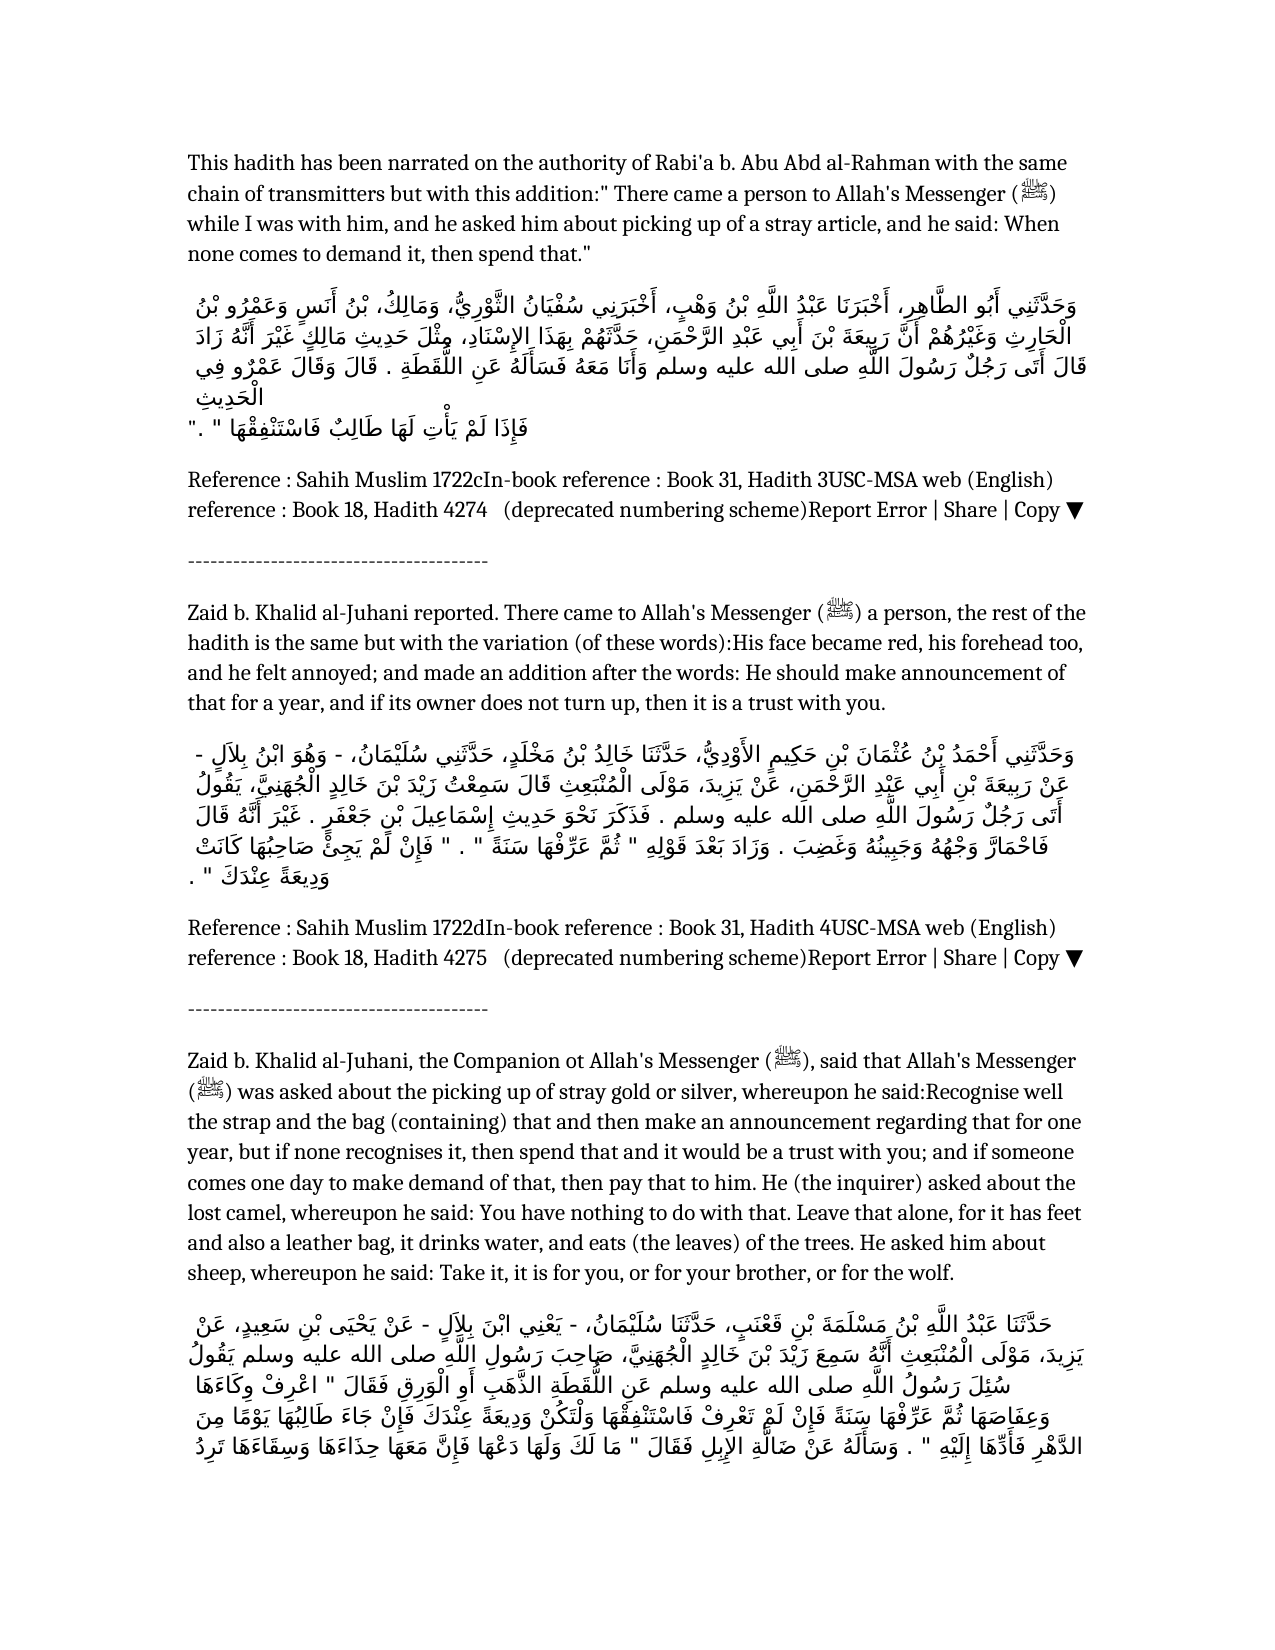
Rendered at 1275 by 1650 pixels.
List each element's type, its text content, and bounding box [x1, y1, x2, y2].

text This hadith has been narrated on the authority of Rabi'a b. Abu Abd al-Rahman with the same chain of transmitters but with this addition:" There came a person to Allah's Messenger (ﷺ) while I was with him, and he asked him about picking up of a stray article, and he said: When none comes to demand it, then spend that." [187, 150, 1087, 268]
text Reference : Sahih Muslim 1722dIn-book reference : Book 31, Hadith 4USC-MSA web (English) reference : Book 18, Hadith 4275 (deprecated numbering scheme)Report Error | Share | Copy ▼ [187, 915, 1087, 972]
text وَحَدَّثَنِي أَحْمَدُ بْنُ عُثْمَانَ بْنِ حَكِيمٍ الأَوْدِيُّ، حَدَّثَنَا خَالِدُ بْنُ مَخْلَدٍ، حَدَّثَنِي سُلَيْمَانُ، - وَهُوَ ابْنُ بِلاَلٍ - عَنْ رَبِيعَةَ بْنِ أَبِي عَبْدِ الرَّحْمَنِ، عَنْ يَزِيدَ، مَوْلَى الْمُنْبَعِثِ قَالَ سَمِعْتُ زَيْدَ بْنَ خَالِدٍ الْجُهَنِيَّ، يَقُولُ أَتَى رَجُلٌ رَسُولَ اللَّهِ صلى الله عليه وسلم ‏.‏ فَذَكَرَ نَحْوَ حَدِيثِ إِسْمَاعِيلَ بْنِ جَعْفَرٍ ‏.‏ غَيْرَ أَنَّهُ قَالَ فَاحْمَارَّ وَجْهُهُ وَجَبِينُهُ وَغَضِبَ ‏.‏ وَزَادَ بَعْدَ قَوْلِهِ ‏"‏ ثُمَّ عَرِّفْهَا سَنَةً ‏"‏ ‏.‏ ‏"‏ فَإِنْ لَمْ يَجِئْ صَاحِبُهَا كَانَتْ وَدِيعَةً عِنْدَكَ ‏"‏ ‏.‏ [187, 741, 1087, 890]
text Reference : Sahih Muslim 1722cIn-book reference : Book 31, Hadith 3USC-MSA web (English) reference : Book 18, Hadith 4274 (deprecated numbering scheme)Report Error | Share | Copy ▼ [187, 466, 1087, 523]
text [187, 1311, 1087, 1460]
text ---------------------------------------- [187, 996, 1087, 1023]
text ---------------------------------------- [187, 548, 1087, 574]
text Zaid b. Khalid al-Juhani, the Companion ot Allah's Messenger (ﷺ), said that Allah's Messenger (ﷺ) was asked about the picking up of stray gold or silver, whereupon he said:Recognise well the strap and the bag (containing) that and then make an announcement regarding that for one year, but if none recognises it, then spend that and it would be a trust with you; and if someone comes one day to make demand of that, then pay that to him. He (the inquirer) asked about the lost camel, whereupon he said: You have nothing to do with that. Leave that alone, for it has feet and also a leather bag, it drinks water, and eats (the leaves) of the trees. He asked him about sheep, whereupon he said: Take it, it is for you, or for your brother, or for the wolf. [187, 1047, 1087, 1286]
text وَحَدَّثَنِي أَبُو الطَّاهِرِ، أَخْبَرَنَا عَبْدُ اللَّهِ بْنُ وَهْبٍ، أَخْبَرَنِي سُفْيَانُ الثَّوْرِيُّ، وَمَالِكُ، بْنُ أَنَسٍ وَعَمْرُو بْنُ الْحَارِثِ وَغَيْرُهُمْ أَنَّ رَبِيعَةَ بْنَ أَبِي عَبْدِ الرَّحْمَنِ، حَدَّثَهُمْ بِهَذَا الإِسْنَادِ، مِثْلَ حَدِيثِ مَالِكٍ غَيْرَ أَنَّهُ زَادَ قَالَ أَتَى رَجُلٌ رَسُولَ اللَّهِ صلى الله عليه وسلم وَأَنَا مَعَهُ فَسَأَلَهُ عَنِ اللُّقَطَةِ ‏.‏ قَالَ وَقَالَ عَمْرٌو فِي الْحَدِيثِ ‏ "‏ فَإِذَا لَمْ يَأْتِ لَهَا طَالِبٌ فَاسْتَنْفِقْهَا ‏"‏ ‏.‏ [187, 292, 1087, 442]
text Zaid b. Khalid al-Juhani reported. There came to Allah's Messenger (ﷺ) a person, the rest of the hadith is the same but with the variation (of these words):His face became red, his forehead too, and he felt annoyed; and made an addition after the words: He should make announcement of that for a year, and if its owner does not turn up, then it is a trust with you. [187, 599, 1087, 716]
